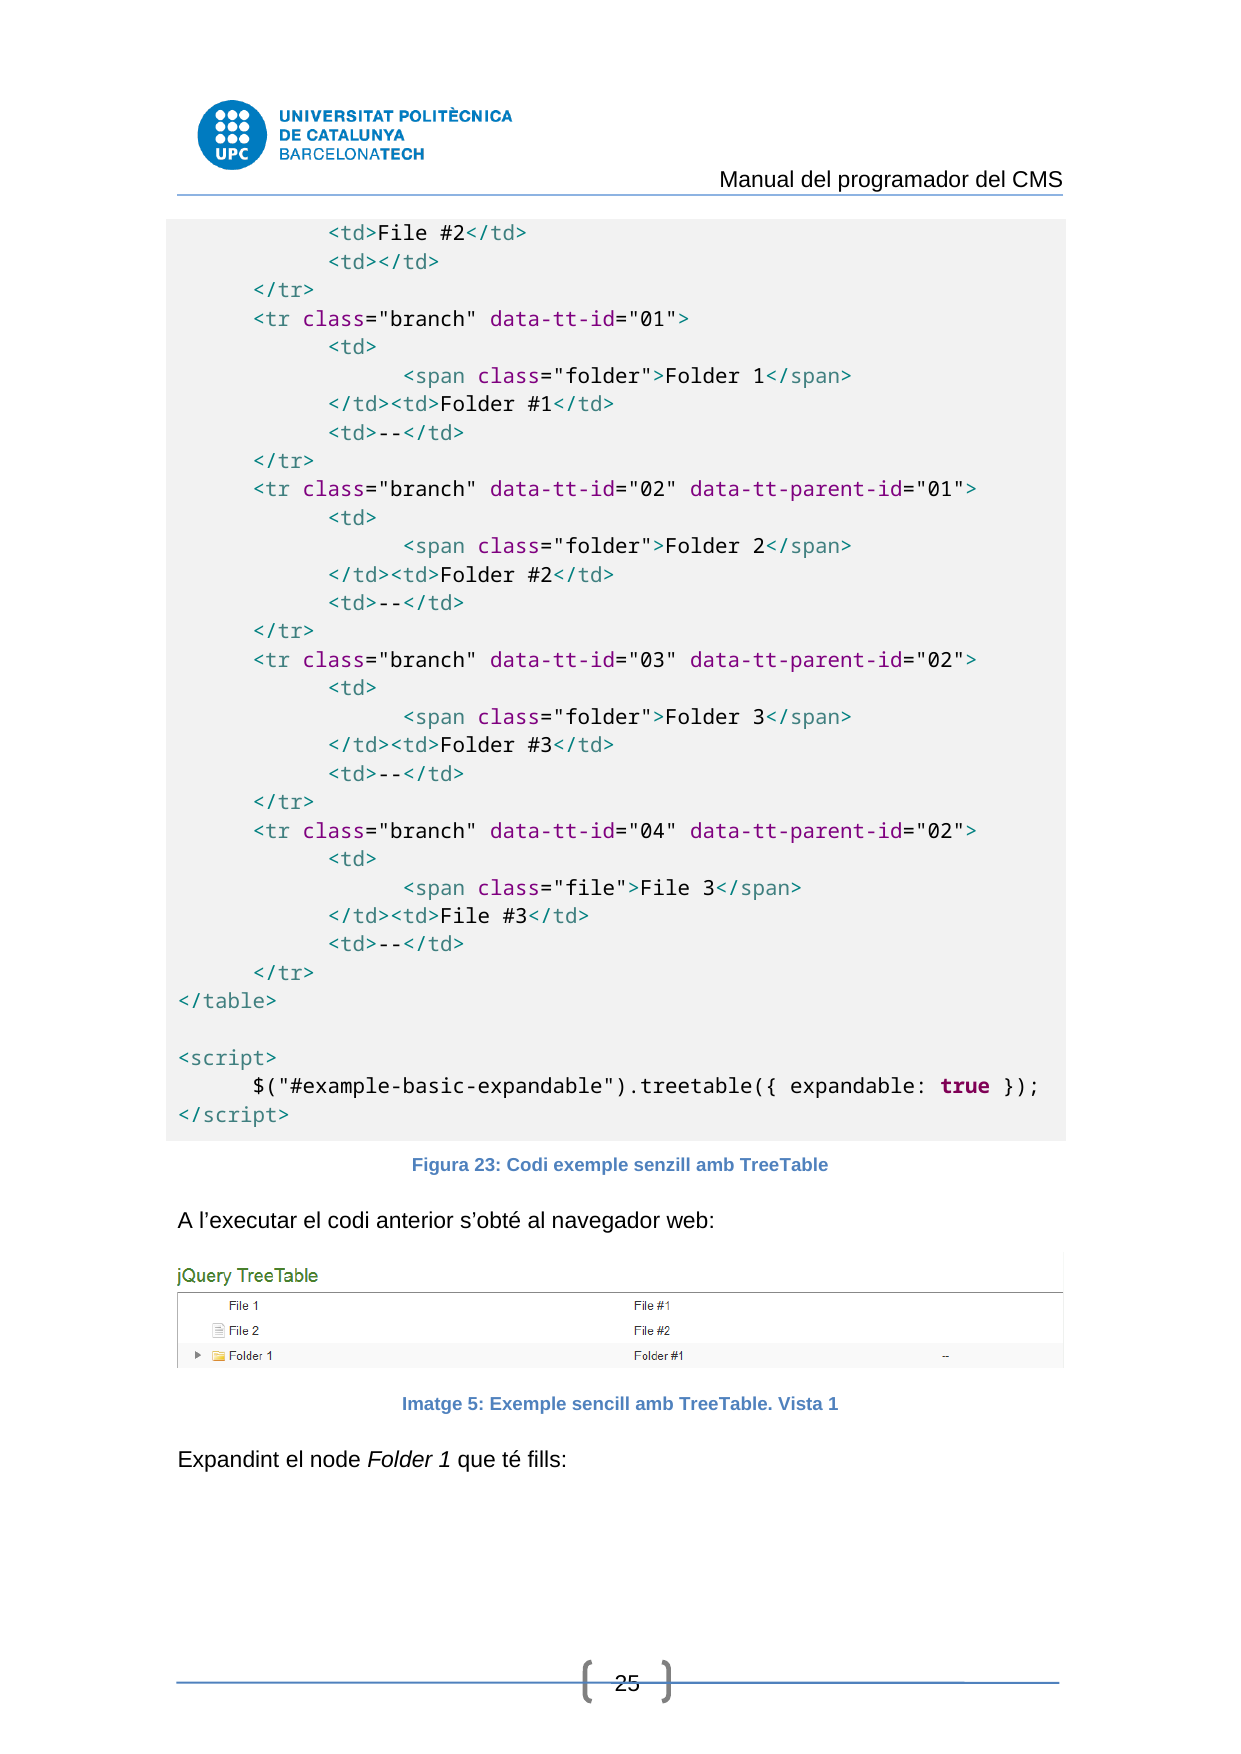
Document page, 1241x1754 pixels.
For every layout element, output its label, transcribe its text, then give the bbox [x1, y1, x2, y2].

text Expandint el node Folder 1 que té fills: [177, 1446, 1063, 1473]
text A l’executar el codi anterior s’obté al navegador web: [177, 1207, 1063, 1233]
picture [177, 81, 532, 188]
picture [177, 1252, 1064, 1368]
